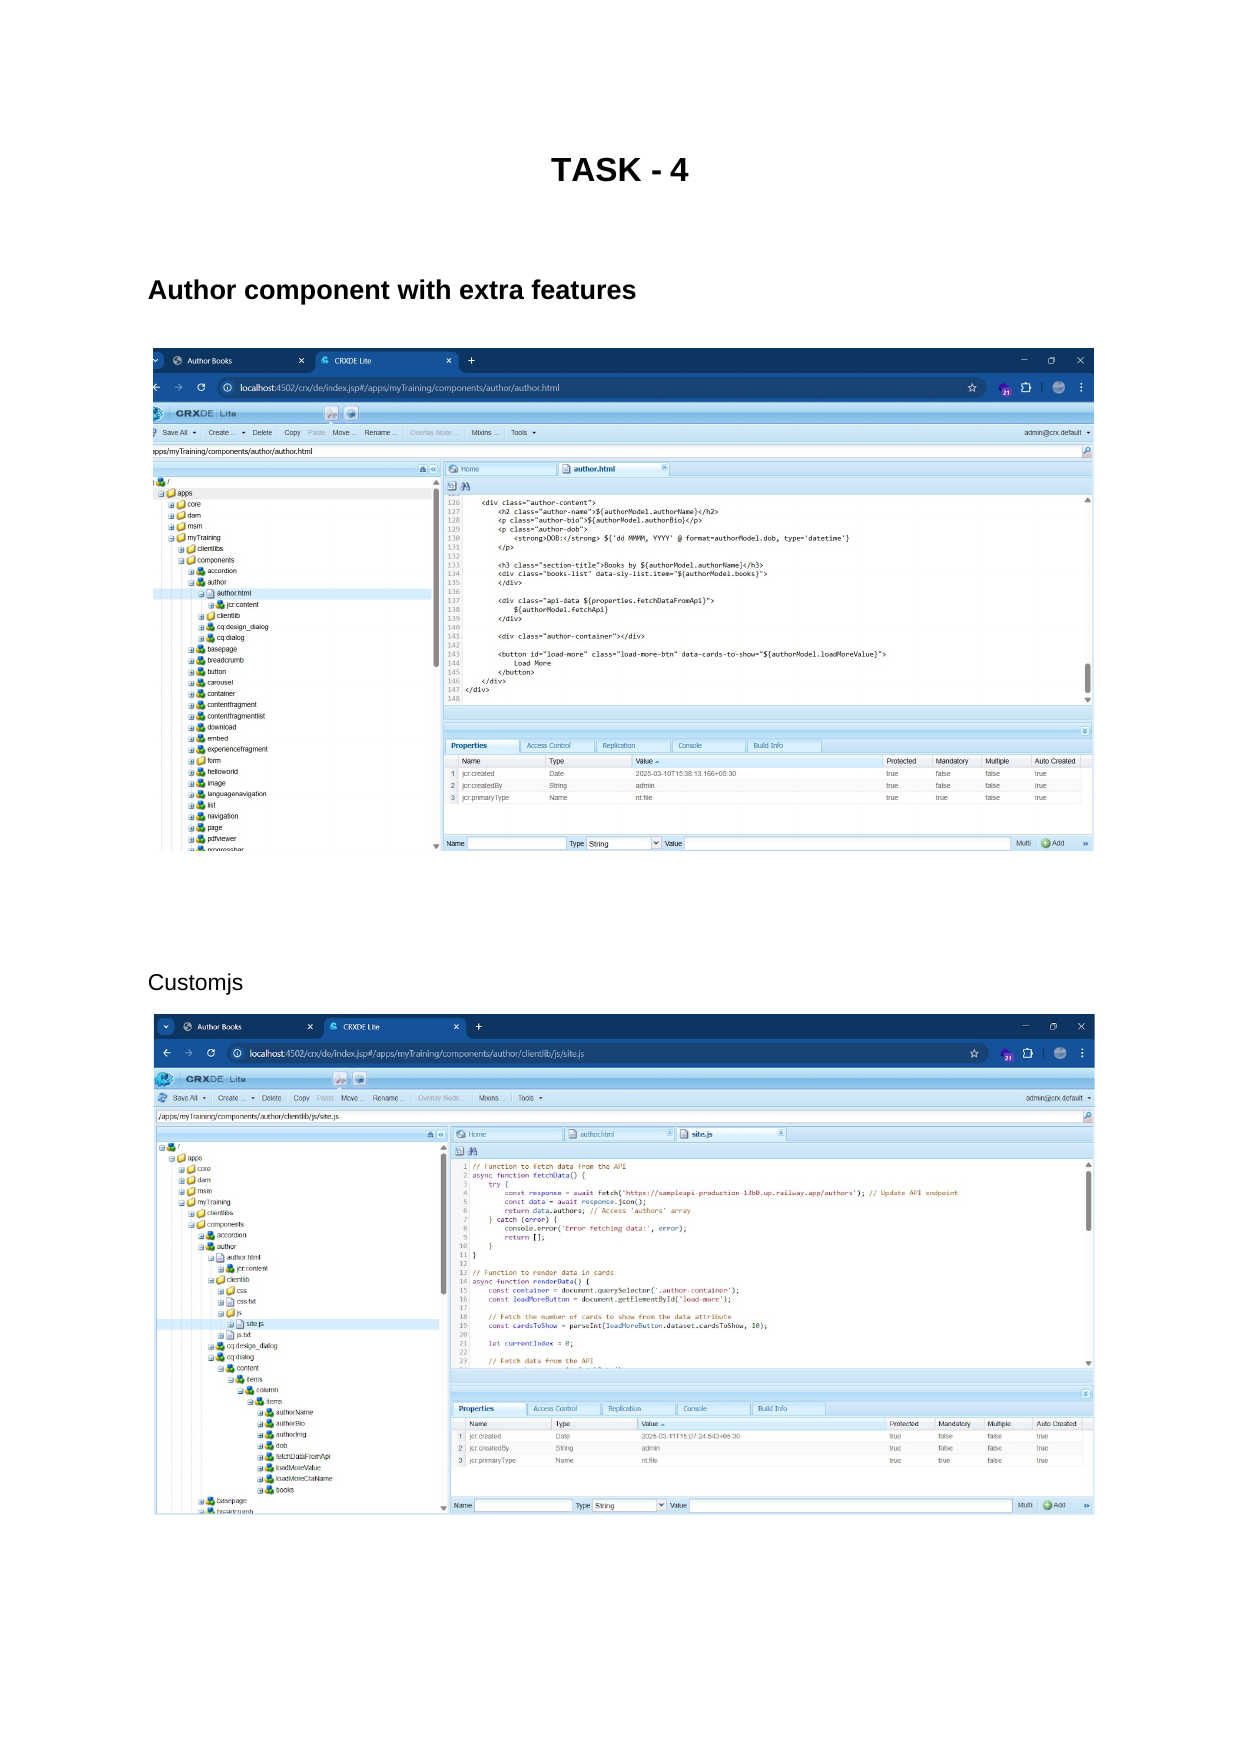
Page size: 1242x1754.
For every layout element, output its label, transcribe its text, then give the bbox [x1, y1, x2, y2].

picture [153, 348, 1094, 851]
picture [153, 1014, 1095, 1515]
text Customjs [148, 969, 1094, 995]
text Author component with extra features [148, 274, 1094, 306]
title TASK - 4 [148, 150, 1093, 188]
